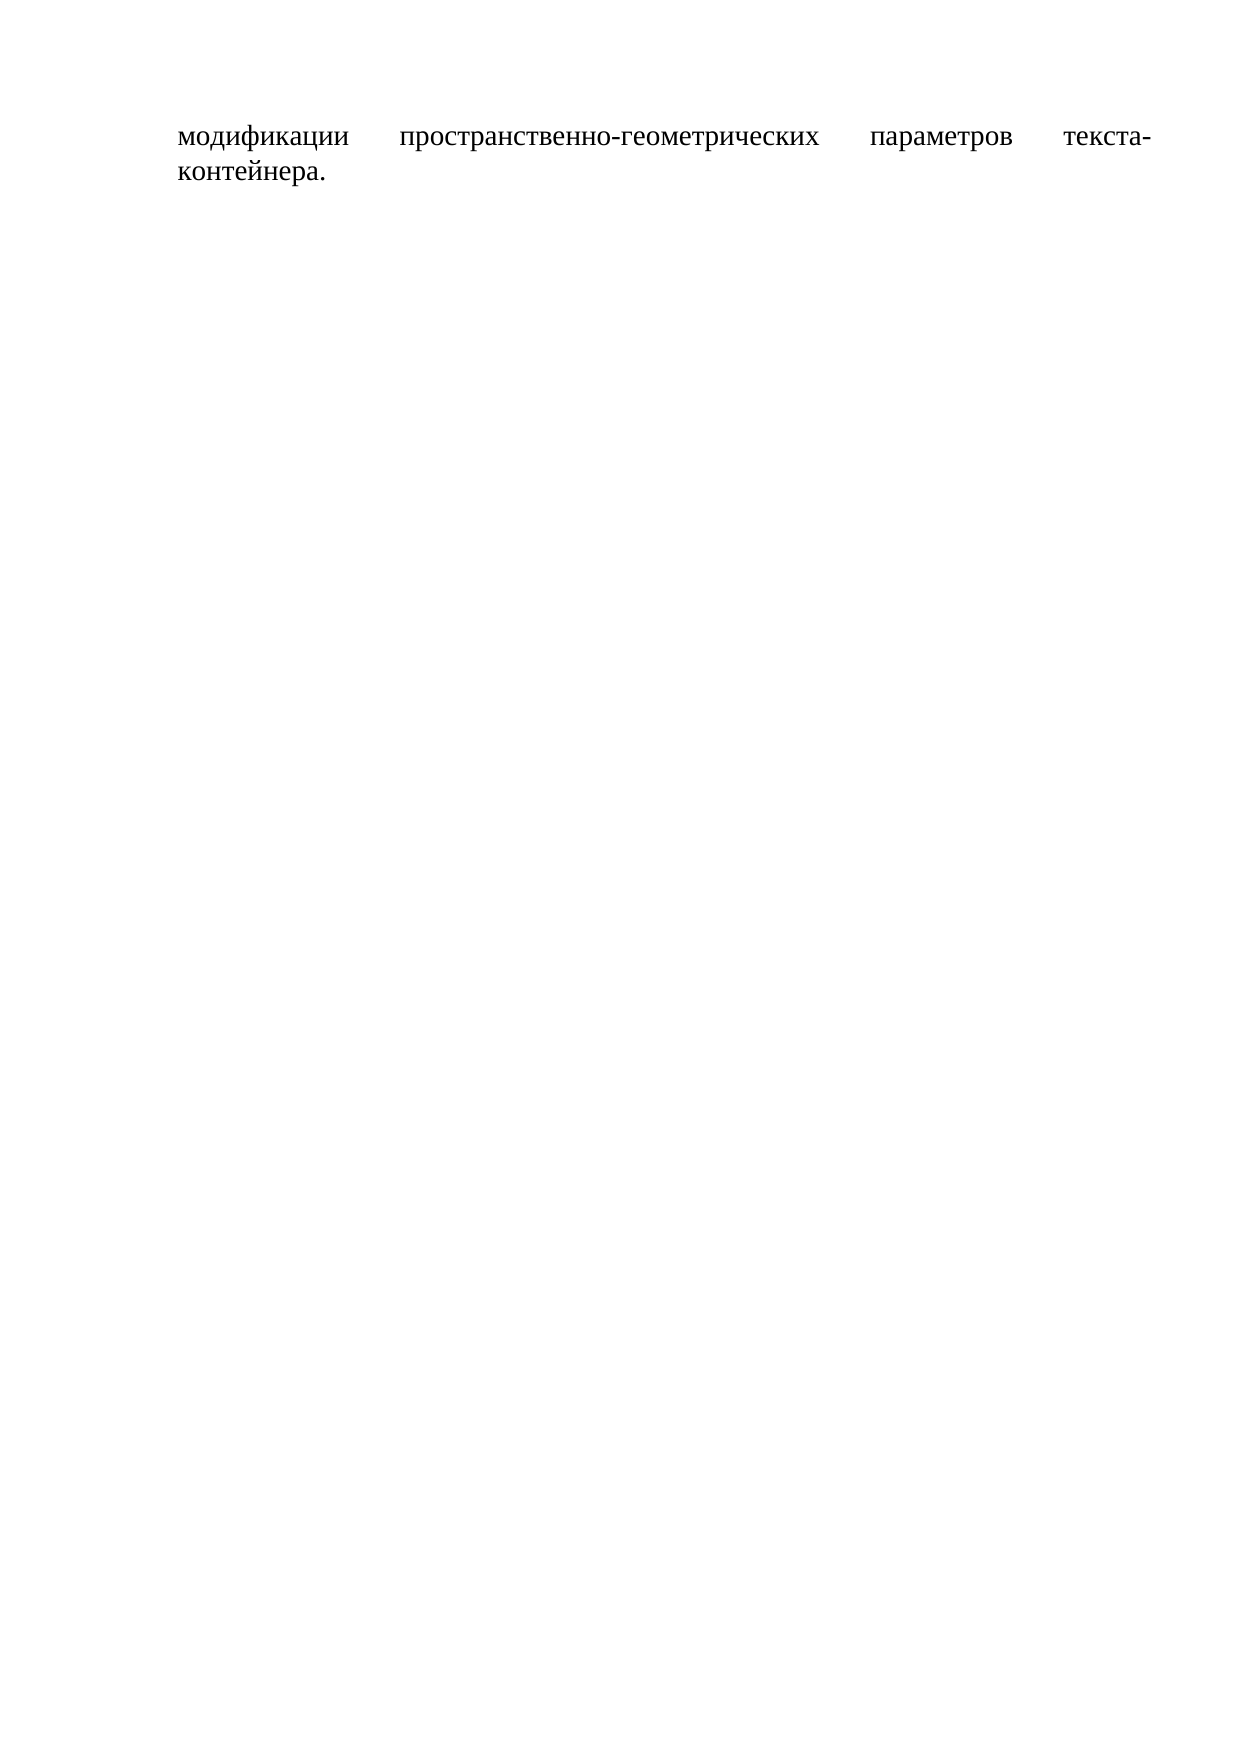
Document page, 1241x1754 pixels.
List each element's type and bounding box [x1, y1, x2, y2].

text [177, 118, 1152, 187]
